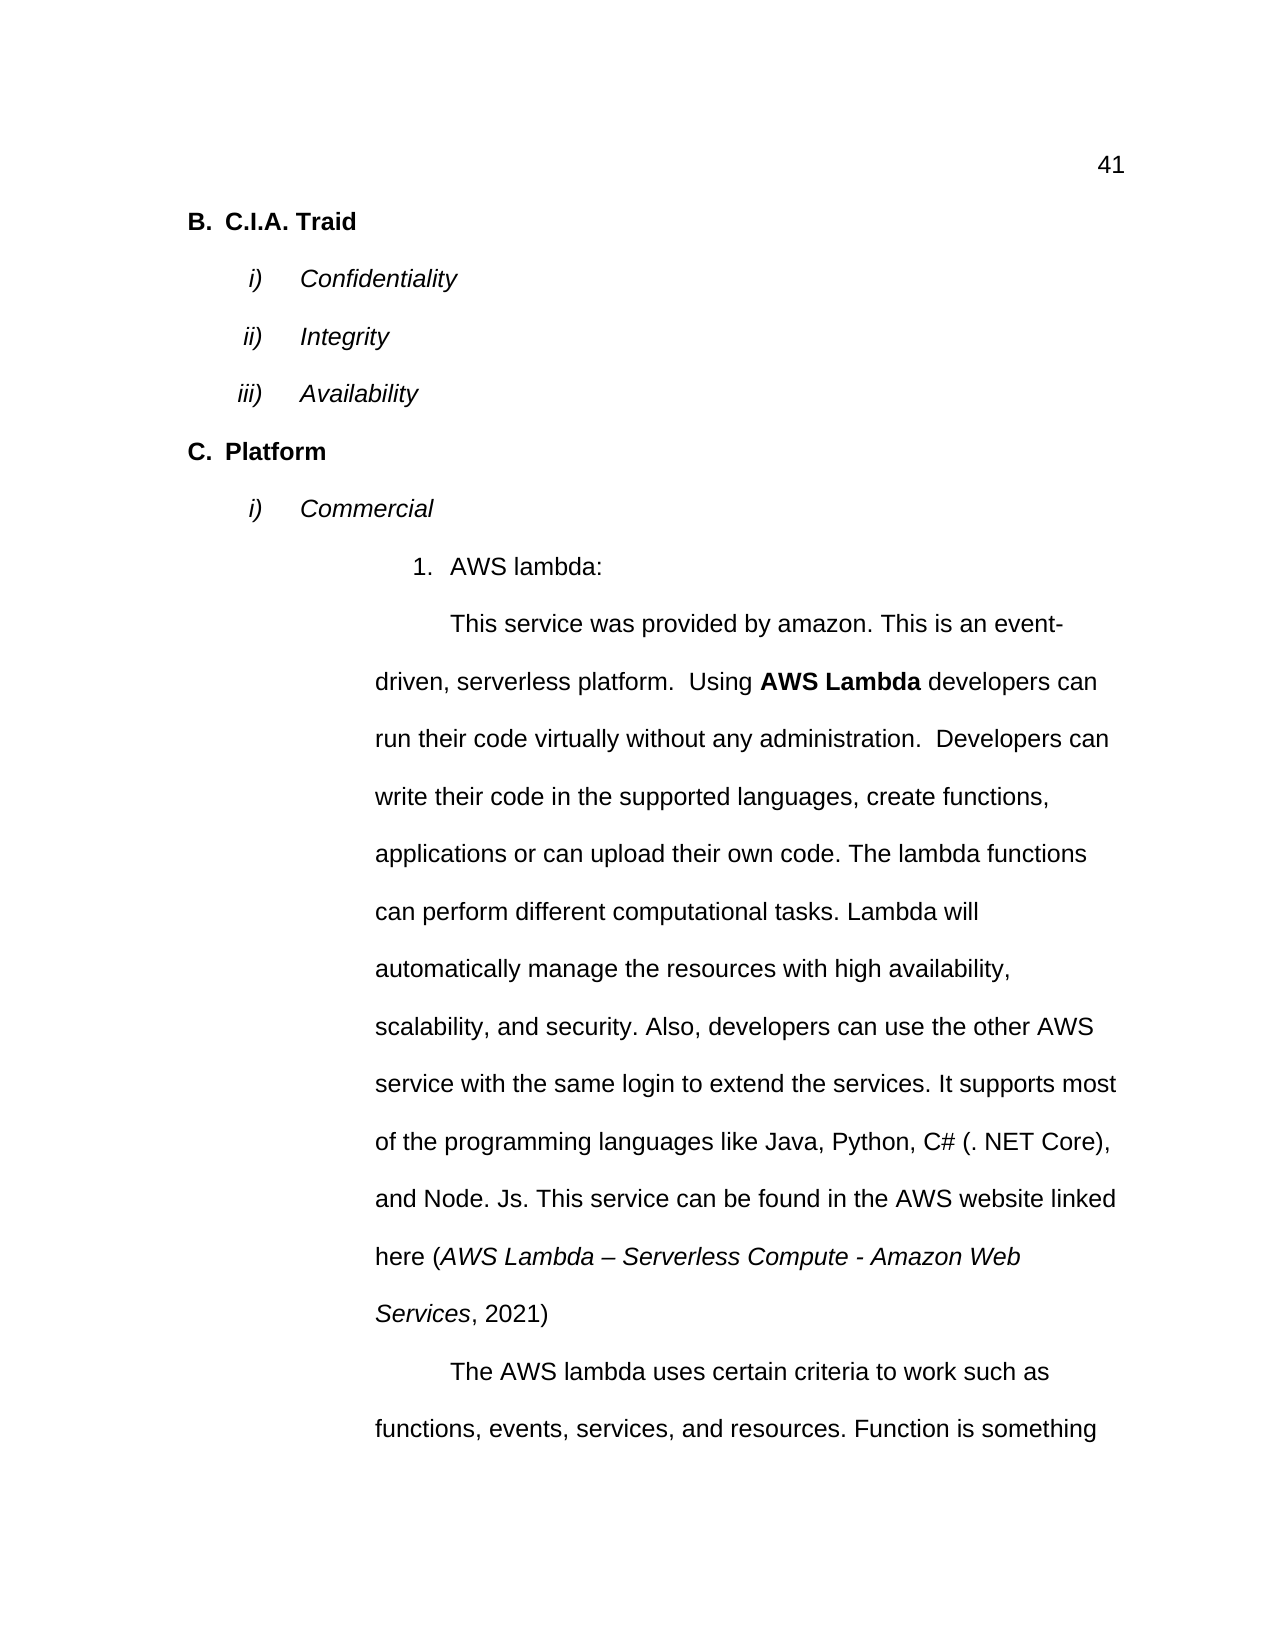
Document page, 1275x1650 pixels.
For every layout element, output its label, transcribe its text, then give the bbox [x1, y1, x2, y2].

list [375, 1357, 1125, 1443]
list Confidentiality [262, 264, 1125, 293]
list Commercial [262, 494, 1125, 523]
list AWS lambda: [412, 552, 1125, 581]
list Platform [187, 437, 1125, 466]
list This service was provided by amazon. This is an event-driven, serverless platform. Using AWS Lambda developers can run their code virtually without any administration. Developers can write their code in the supported languages, create functions, applications or can upload their own code. The lambda functions can perform different computational tasks. Lambda will automatically manage the resources with high availability, scalability, and security. Also, developers can use the other AWS service with the same login to extend the services. It supports most of the programming languages like Java, Python, C# (. NET Core), and Node. Js. This service can be found in the AWS website linked here (AWS Lambda – Serverless Compute - Amazon Web Services, 2021) [375, 609, 1125, 1328]
list Integrity [262, 322, 1125, 351]
list C.I.A. Traid [187, 207, 1125, 236]
list Availability [262, 379, 1125, 408]
